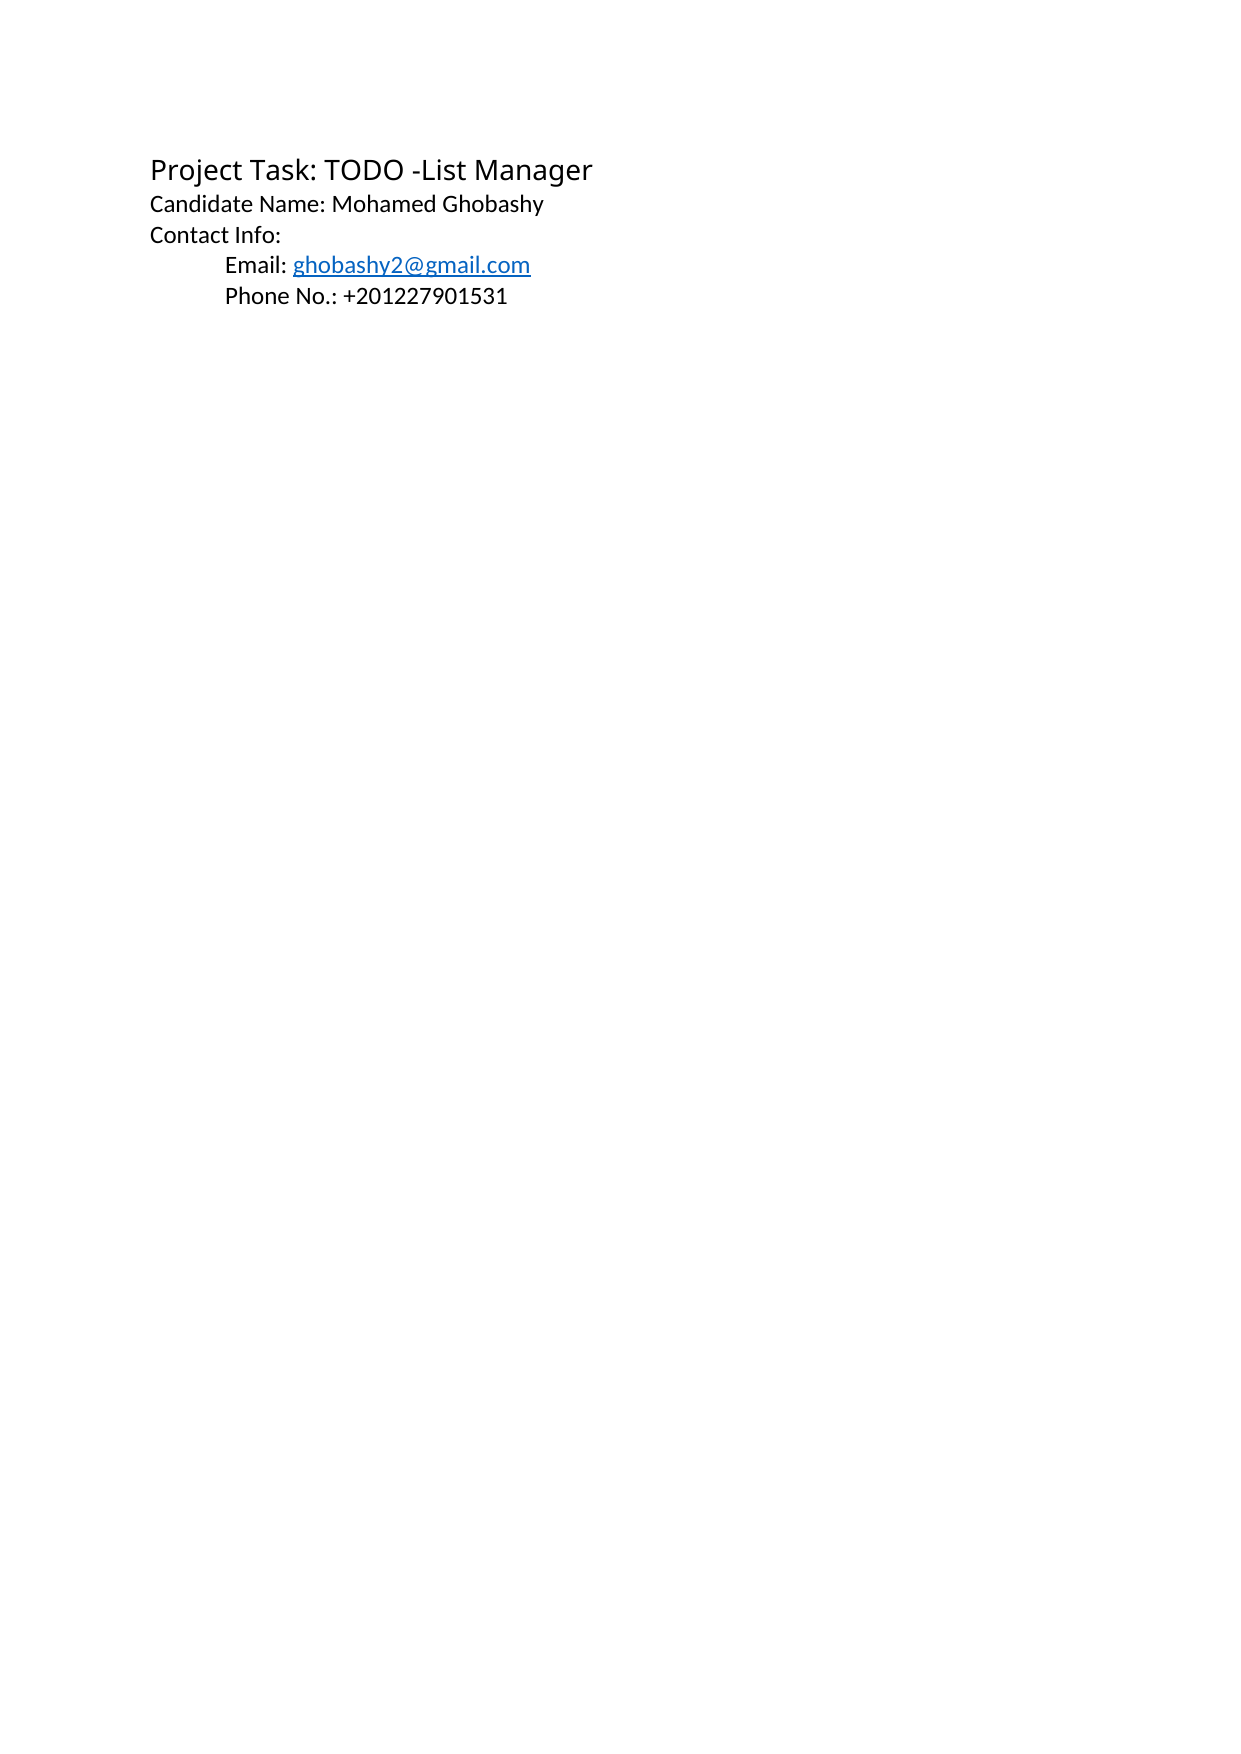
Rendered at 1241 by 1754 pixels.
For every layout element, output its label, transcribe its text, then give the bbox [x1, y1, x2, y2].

text Contact Info: [150, 219, 1090, 249]
text Phone No.: +201227901531 [150, 280, 1090, 310]
text Candidate Name: Mohamed Ghobashy [150, 188, 1090, 219]
text Email: ghobashy2@gmail.com [150, 249, 1090, 280]
text Project Task: TODO -List Manager [150, 150, 1090, 188]
